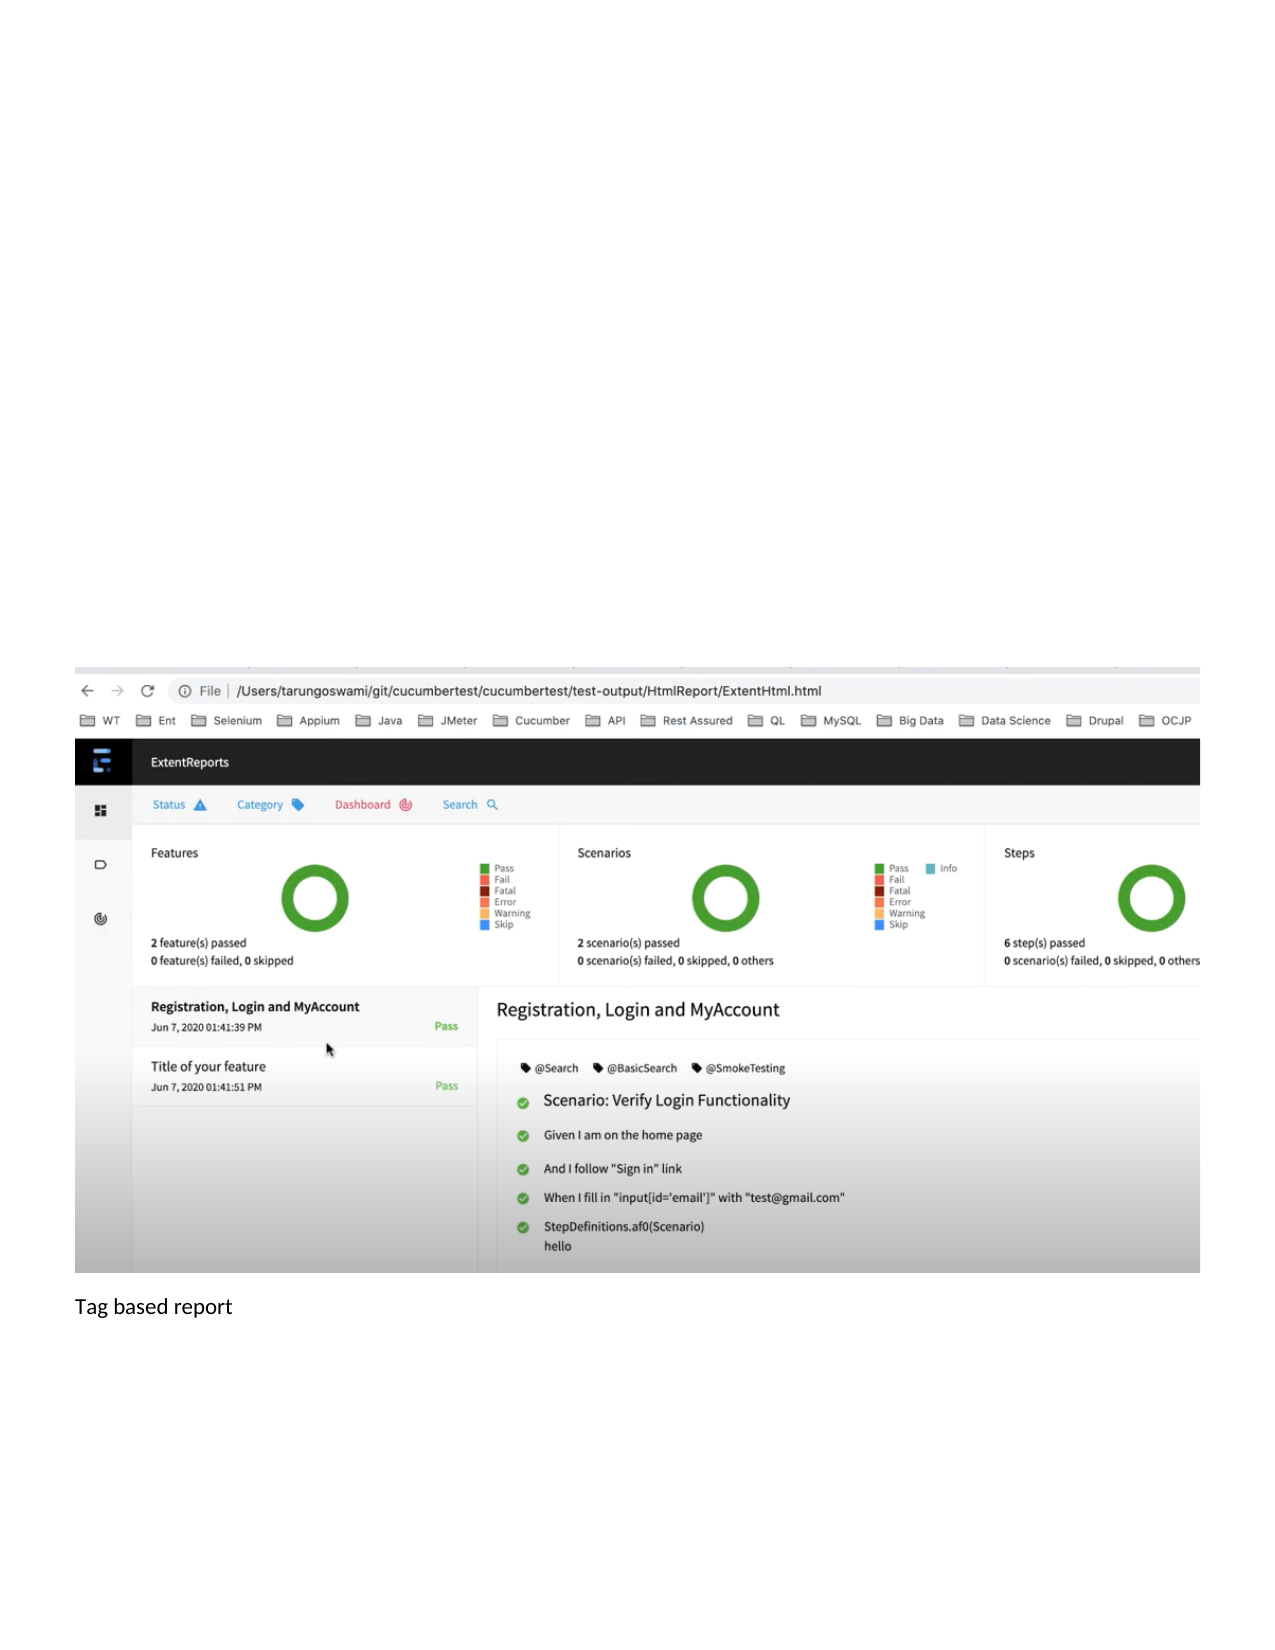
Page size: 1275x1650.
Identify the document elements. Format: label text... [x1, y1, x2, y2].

text Tag based report [75, 1292, 1200, 1320]
picture [75, 667, 1200, 1273]
